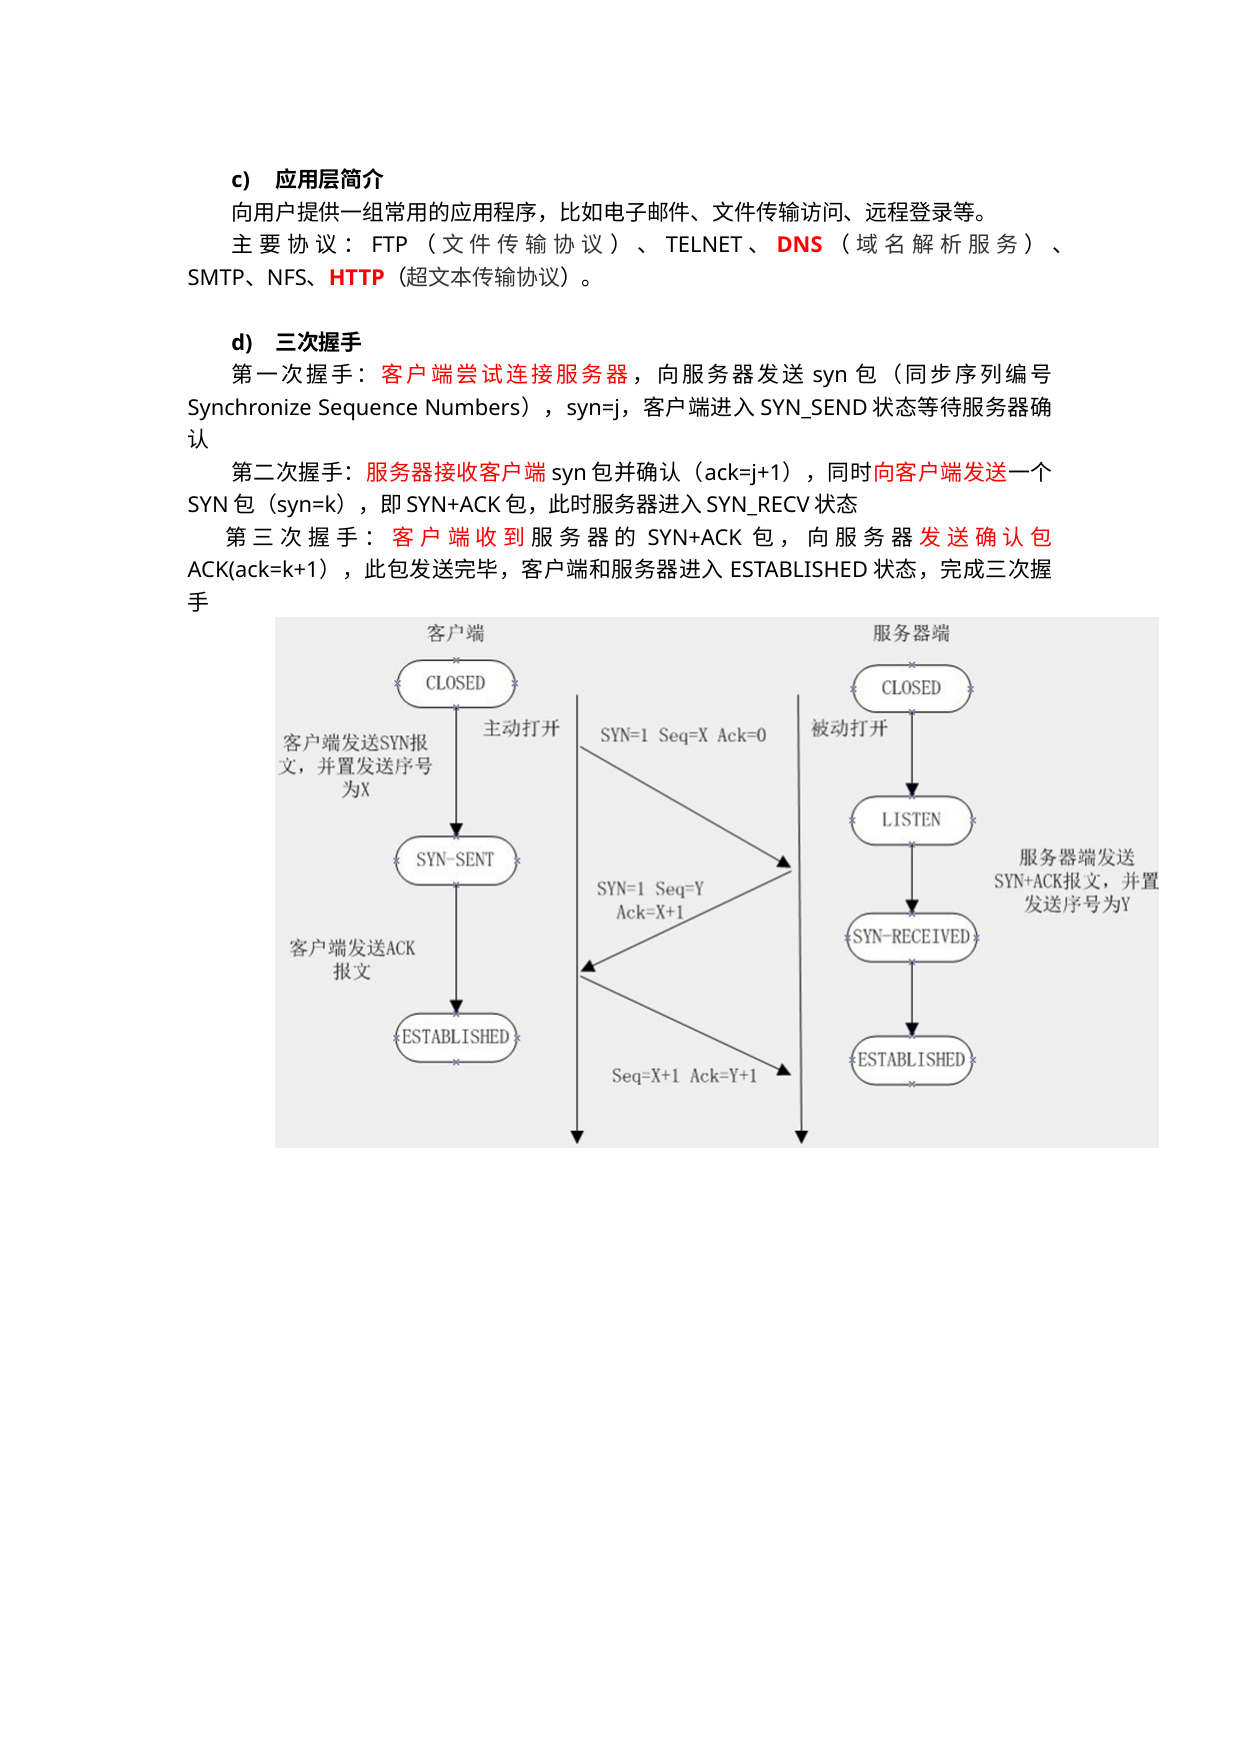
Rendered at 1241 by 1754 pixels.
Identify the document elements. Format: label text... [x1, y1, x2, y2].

text 第一次握手：客户端尝试连接服务器，向服务器发送syn包（同步序列编号Synchronize Sequence Numbers），syn=j，客户端进入SYN_SEND状态等待服务器确认 [187, 357, 1053, 454]
picture [275, 617, 1159, 1148]
list 向用户提供一组常用的应用程序，比如电子邮件、文件传输访问、远程登录等。 [187, 194, 1053, 227]
list 主要协议：FTP（文件传输协议）、TELNET、DNS（域名解析服务）、SMTP、NFS、HTTP（超文本传输协议）。 [187, 227, 1053, 292]
list 应用层简介 [231, 162, 1053, 194]
text 第三次握手：客户端收到服务器的SYN+ACK包，向服务器发送确认包ACK(ack=k+1），此包发送完毕，客户端和服务器进入ESTABLISHED状态，完成三次握手 [187, 519, 1053, 617]
list 三次握手 [231, 324, 1053, 357]
text 第二次握手：服务器接收客户端syn包并确认（ack=j+1），同时向客户端发送一个SYN包（syn=k），即SYN+ACK包，此时服务器进入SYN_RECV状态 [187, 454, 1053, 519]
